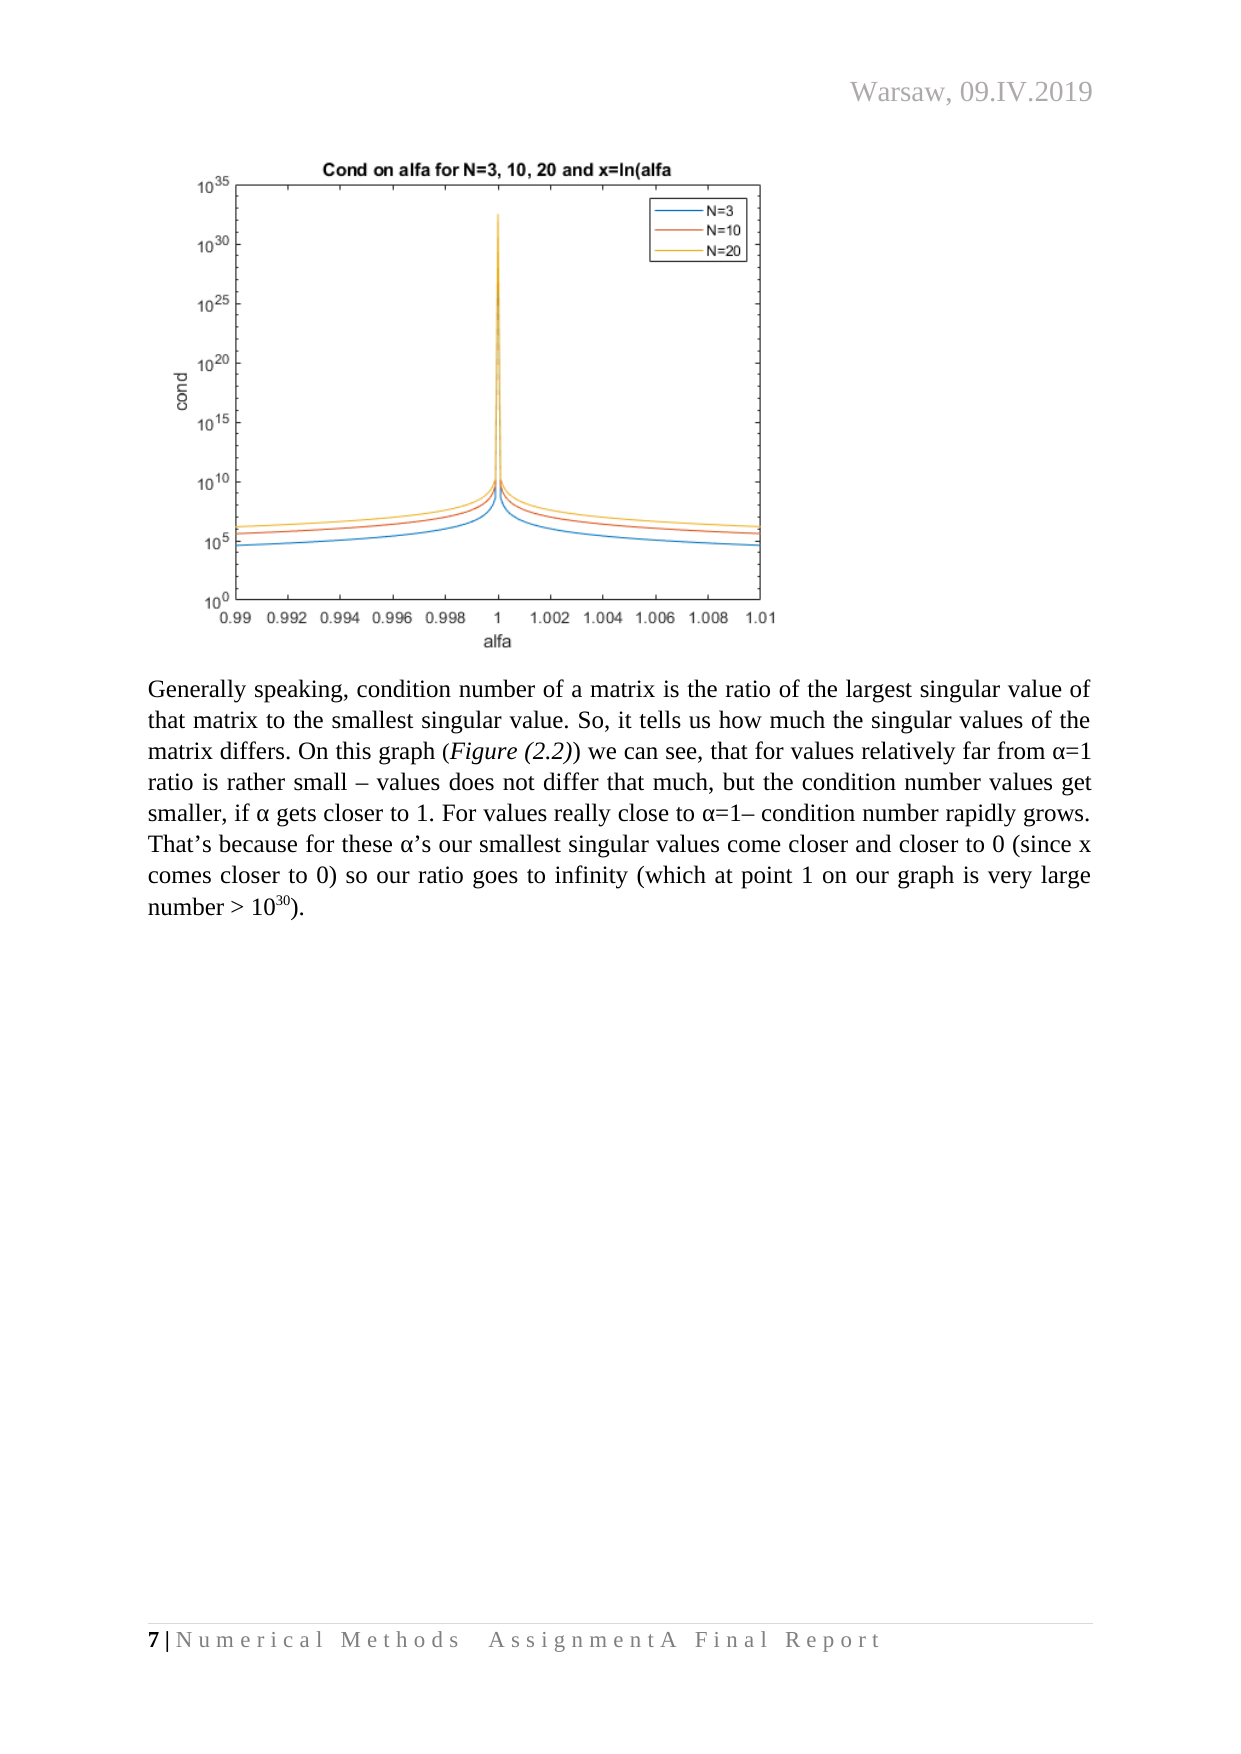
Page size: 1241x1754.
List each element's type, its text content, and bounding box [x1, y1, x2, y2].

picture [147, 147, 825, 656]
text Generally speaking, condition number of a matrix is the ratio of the largest singular value of that matrix to the smallest singular value. So, it tells us how much the singular values of the matrix differs. On this graph (Figure (2.2)) we can see, that for values relatively far from α=1 ratio is rather small – values does not differ that much, but the condition number values get smaller, if α gets closer to 1. For values really close to α=1– condition number rapidly grows. That’s because for these α’s our smallest singular values come closer and closer to 0 (since x comes closer to 0) so our ratio goes to infinity (which at point 1 on our graph is very large number > 1030). [148, 674, 1093, 920]
